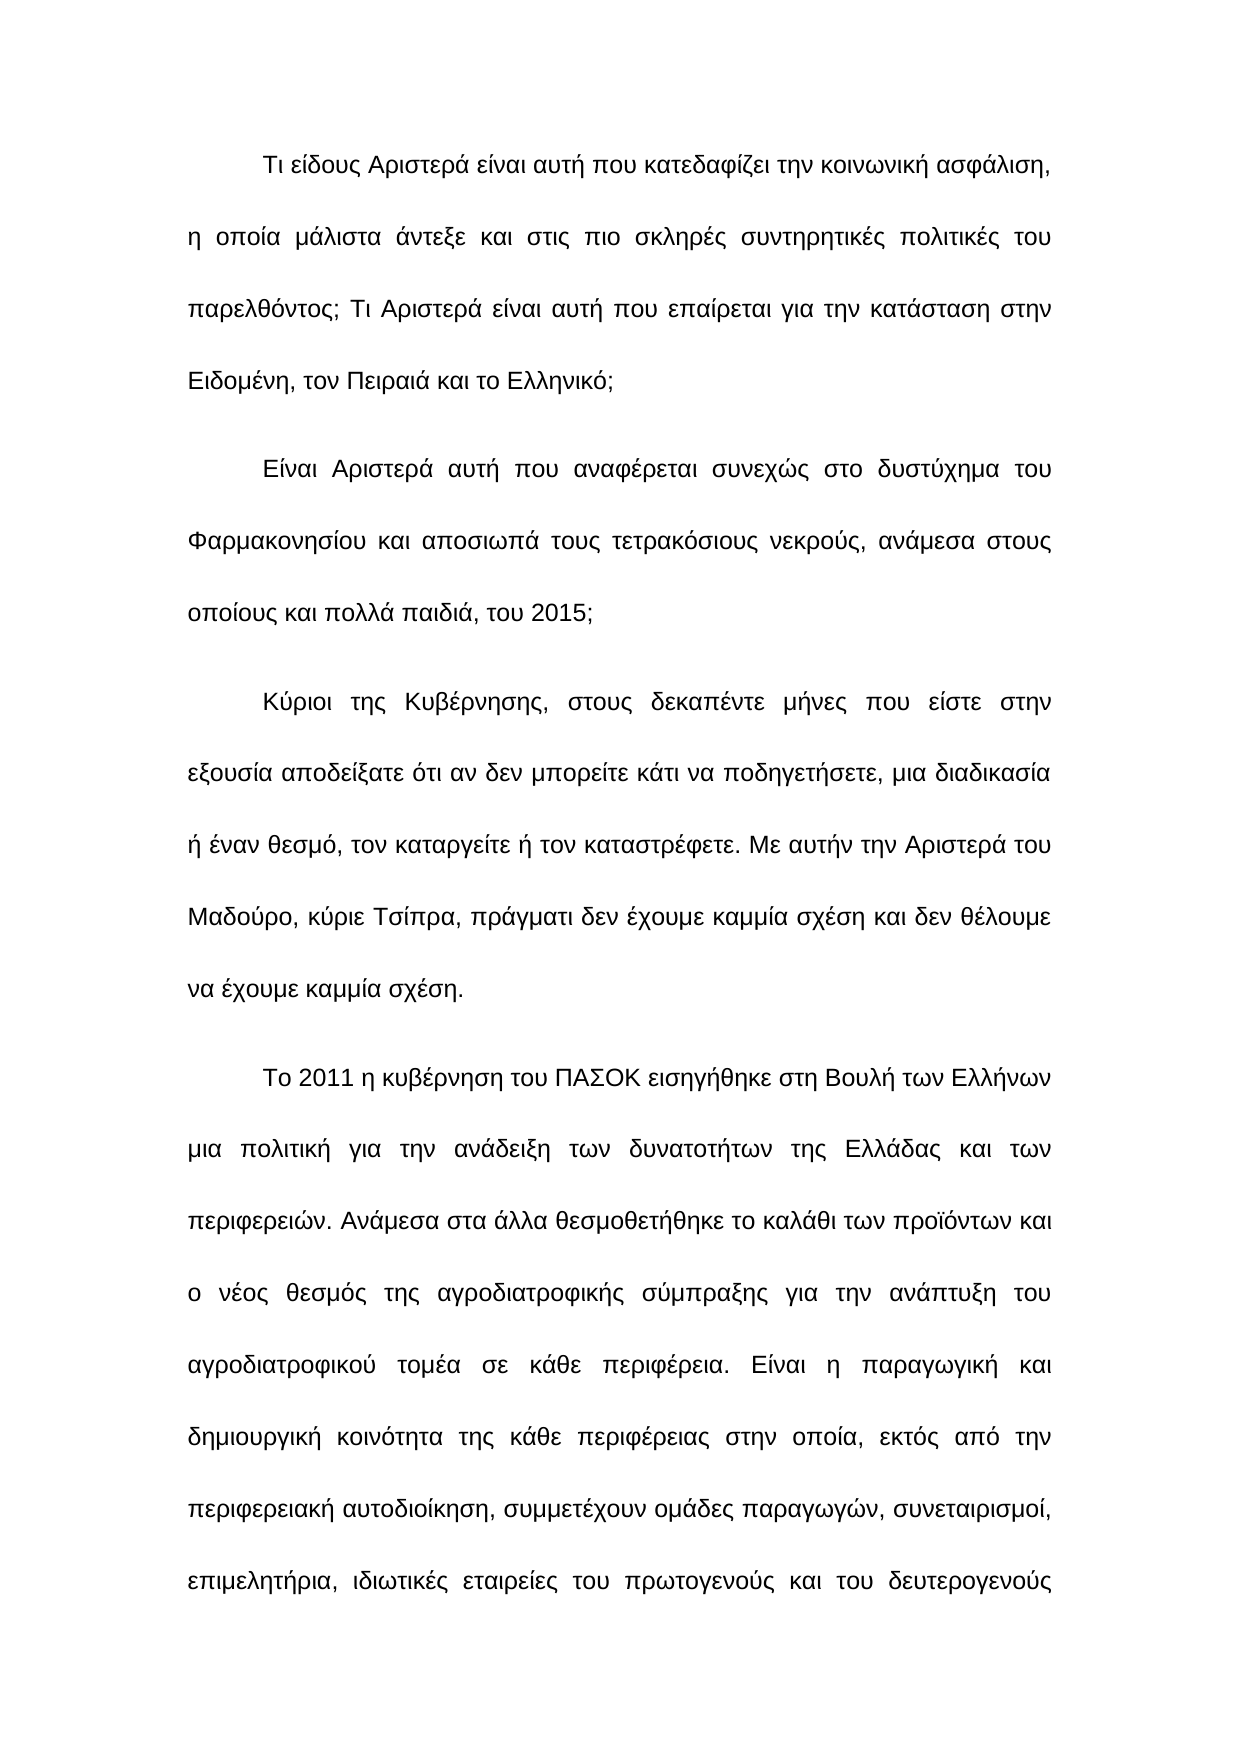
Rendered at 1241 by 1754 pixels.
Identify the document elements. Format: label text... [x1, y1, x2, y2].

text Κύριοι της Κυβέρνησης, στους δεκαπέντε μήνες που είστε στην εξουσία αποδείξατε ότι αν δεν μπορείτε κάτι να ποδηγετήσετε, μια διαδικασία ή έναν θεσμό, τον καταργείτε ή τον καταστρέφετε. Με αυτήν την Αριστερά του Μαδούρο, κύριε Τσίπρα, πράγματι δεν έχουμε καμμία σχέση και δεν θέλουμε να έχουμε καμμία σχέση. [187, 686, 1053, 1003]
text Είναι Αριστερά αυτή που αναφέρεται συνεχώς στο δυστύχημα του Φαρμακονησίου και αποσιωπά τους τετρακόσιους νεκρούς, ανάμεσα στους οποίους και πολλά παιδιά, του 2015; [187, 454, 1053, 627]
text Τι είδους Αριστερά είναι αυτή που κατεδαφίζει την κοινωνική ασφάλιση, η οποία μάλιστα άντεξε και στις πιο σκληρές συντηρητικές πολιτικές του παρελθόντος; Τι Αριστερά είναι αυτή που επαίρεται για την κατάσταση στην Ειδομένη, τον Πειραιά και το Ελληνικό; [187, 150, 1053, 394]
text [187, 1062, 1053, 1594]
